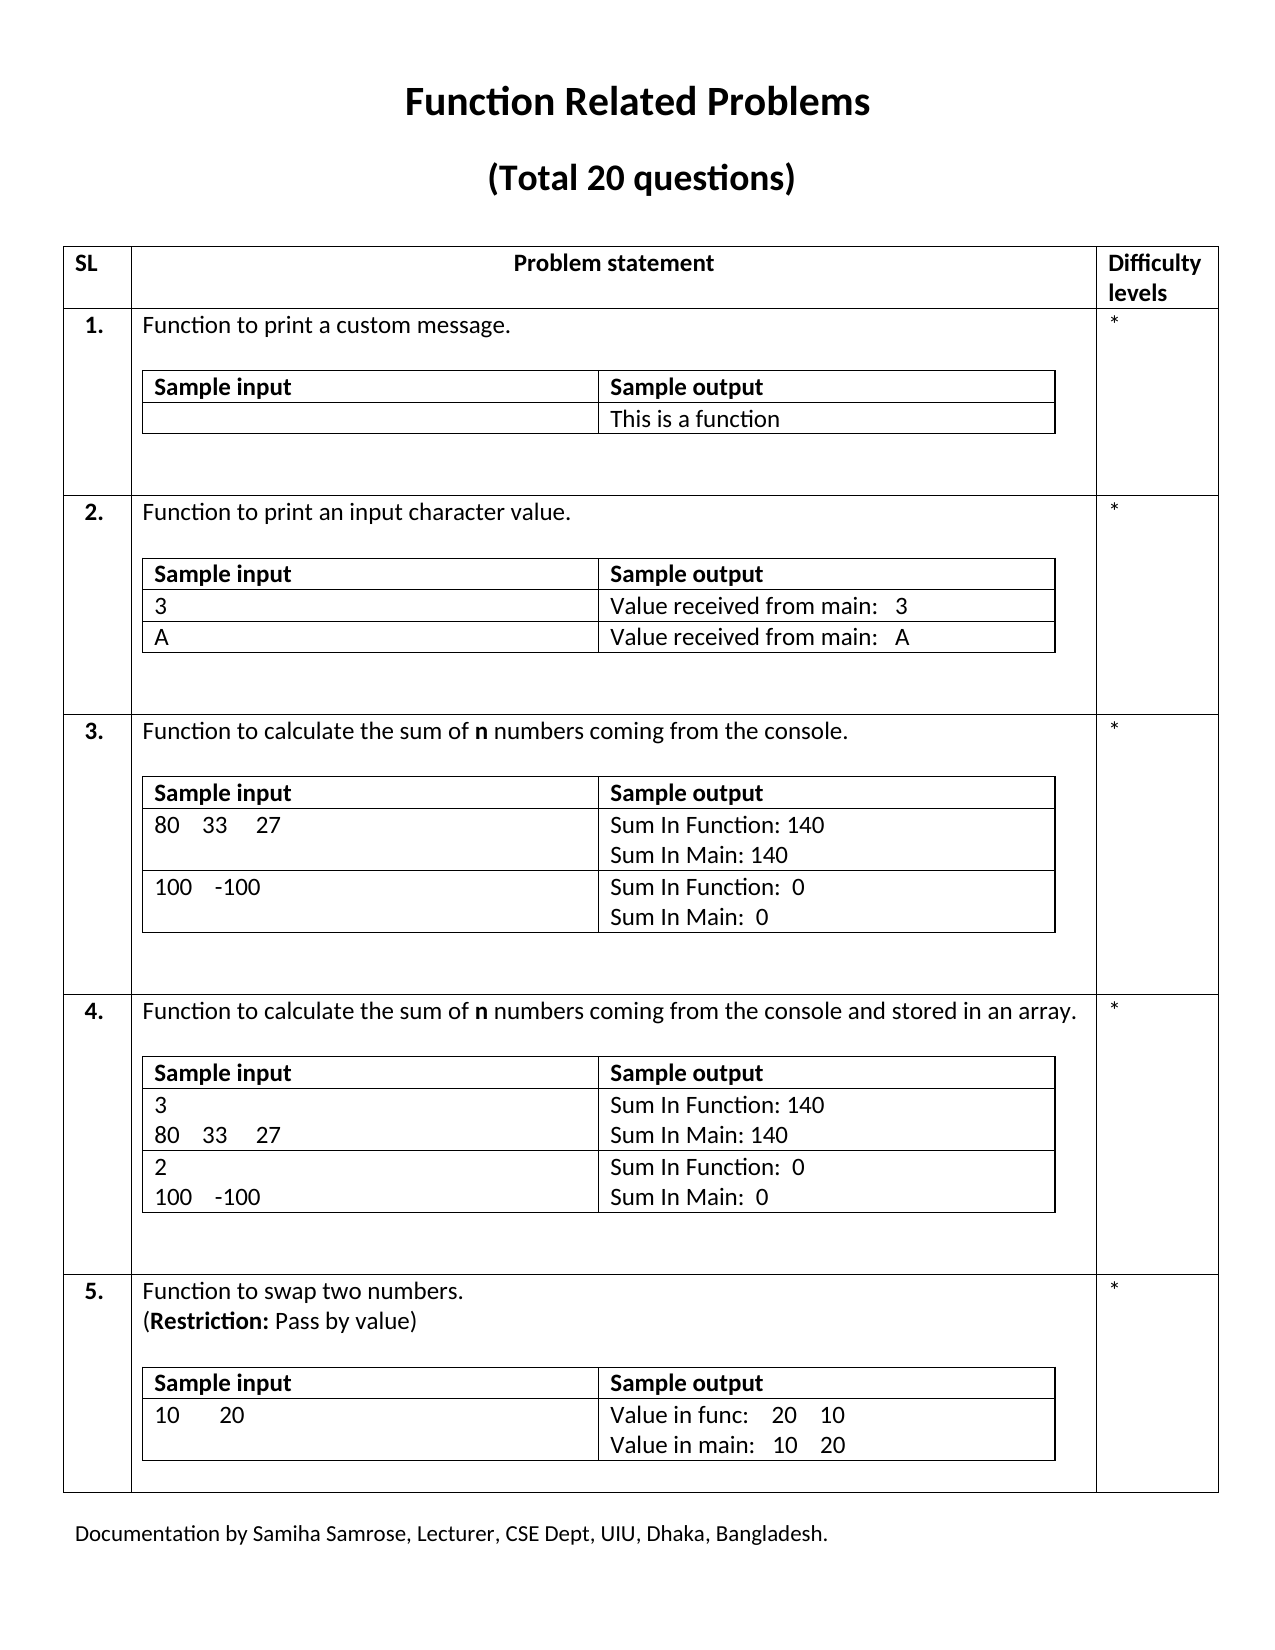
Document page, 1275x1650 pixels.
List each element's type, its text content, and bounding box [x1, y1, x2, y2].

table_header Problem statement [132, 247, 1096, 308]
table_cell [64, 715, 131, 994]
table_cell [64, 995, 131, 1274]
table_cell Function to print a custom message. [132, 309, 1096, 495]
table_cell Function to calculate the sum of n numbers coming from the console. [132, 715, 1096, 994]
table_header SL [64, 247, 131, 308]
table_cell * [1097, 309, 1218, 495]
table_header Difficulty levels [1097, 247, 1218, 308]
table_cell Function to calculate the sum of n numbers coming from the console and stored in an array. [132, 995, 1096, 1274]
table_cell * [1097, 715, 1218, 994]
table_cell [64, 496, 131, 714]
table_cell Function to print an input character value. [132, 496, 1096, 714]
table_cell * [1097, 496, 1218, 714]
table_cell [64, 1275, 131, 1492]
table_cell * [1097, 995, 1218, 1274]
table_cell [64, 309, 131, 495]
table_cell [132, 1275, 1096, 1492]
text (Total 20 questions) [75, 154, 1200, 200]
table_cell * [1097, 1275, 1218, 1492]
text Function Related Problems [75, 75, 1200, 126]
